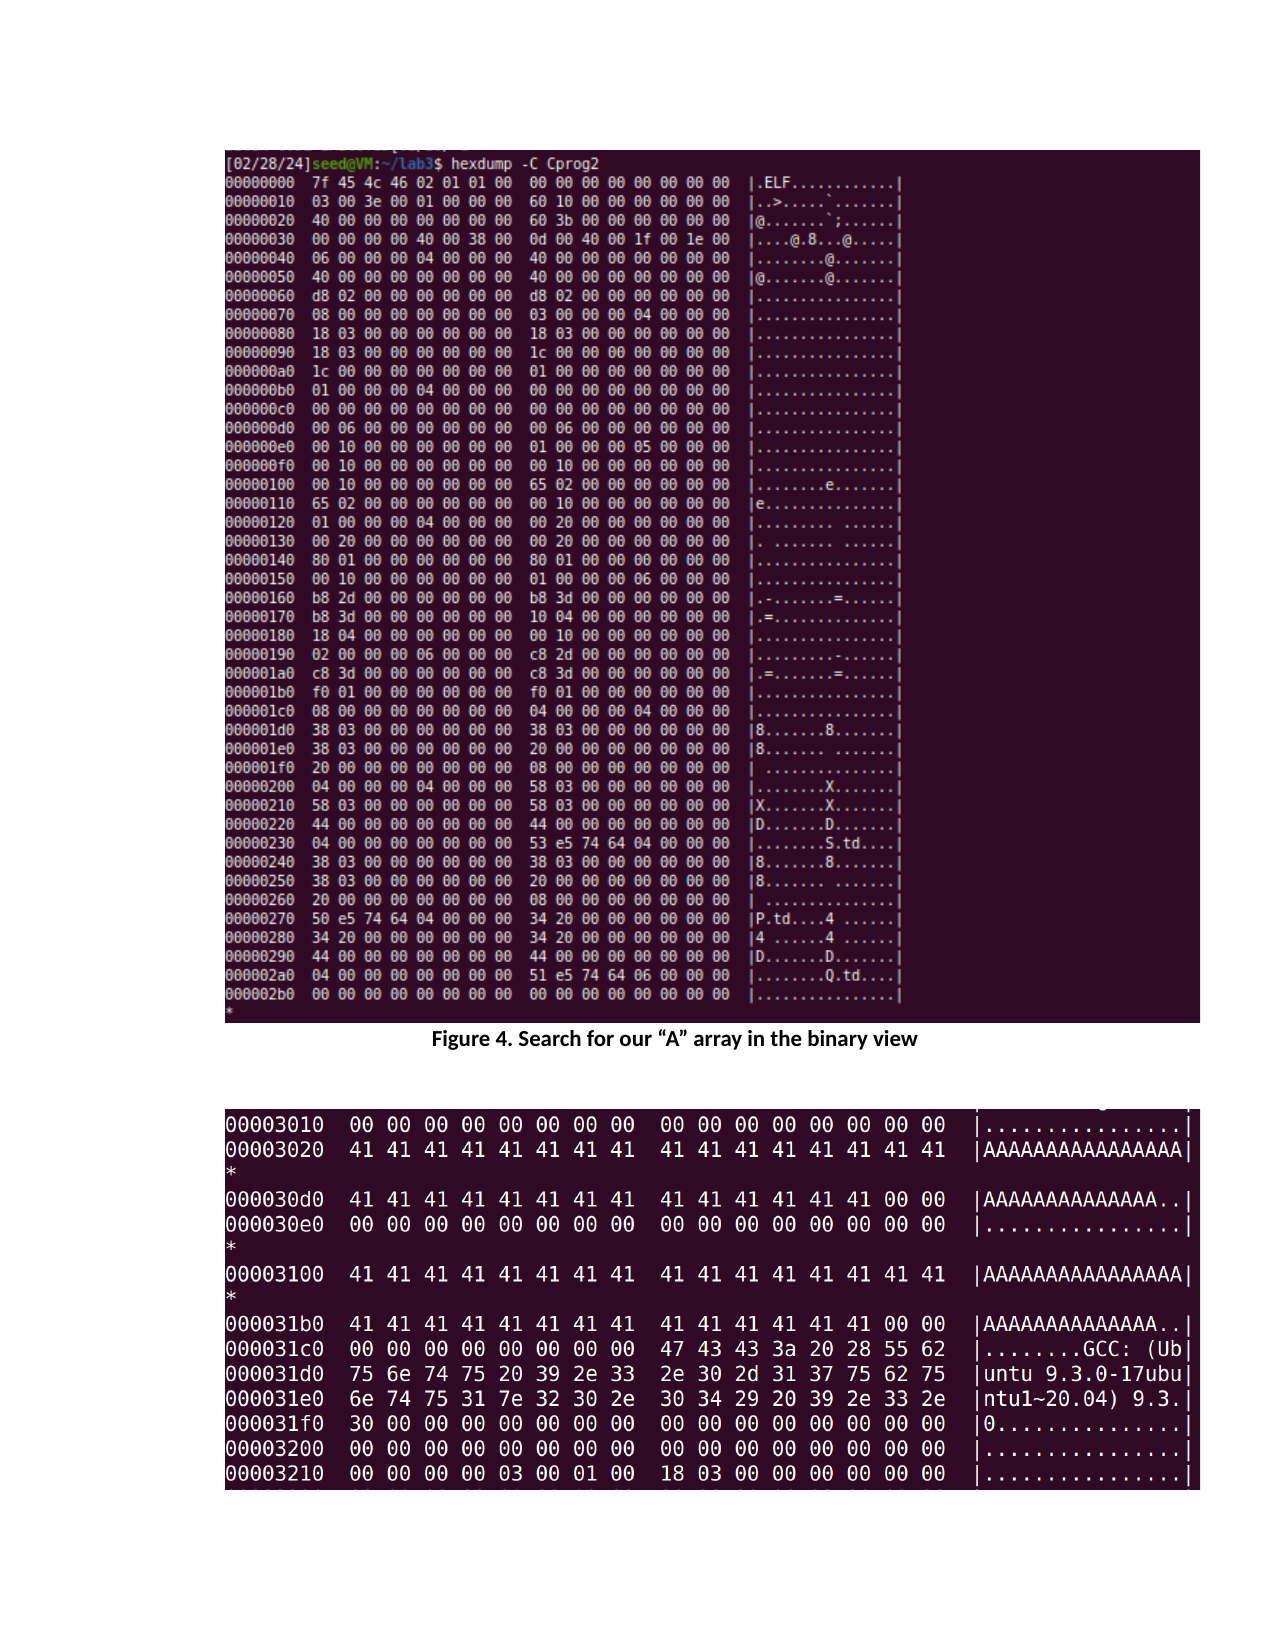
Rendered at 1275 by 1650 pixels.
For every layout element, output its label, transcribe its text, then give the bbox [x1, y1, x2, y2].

picture [225, 150, 1200, 1023]
picture [225, 1109, 1200, 1490]
list Figure 4. Search for our “A” array in the binary view [225, 1023, 1125, 1052]
